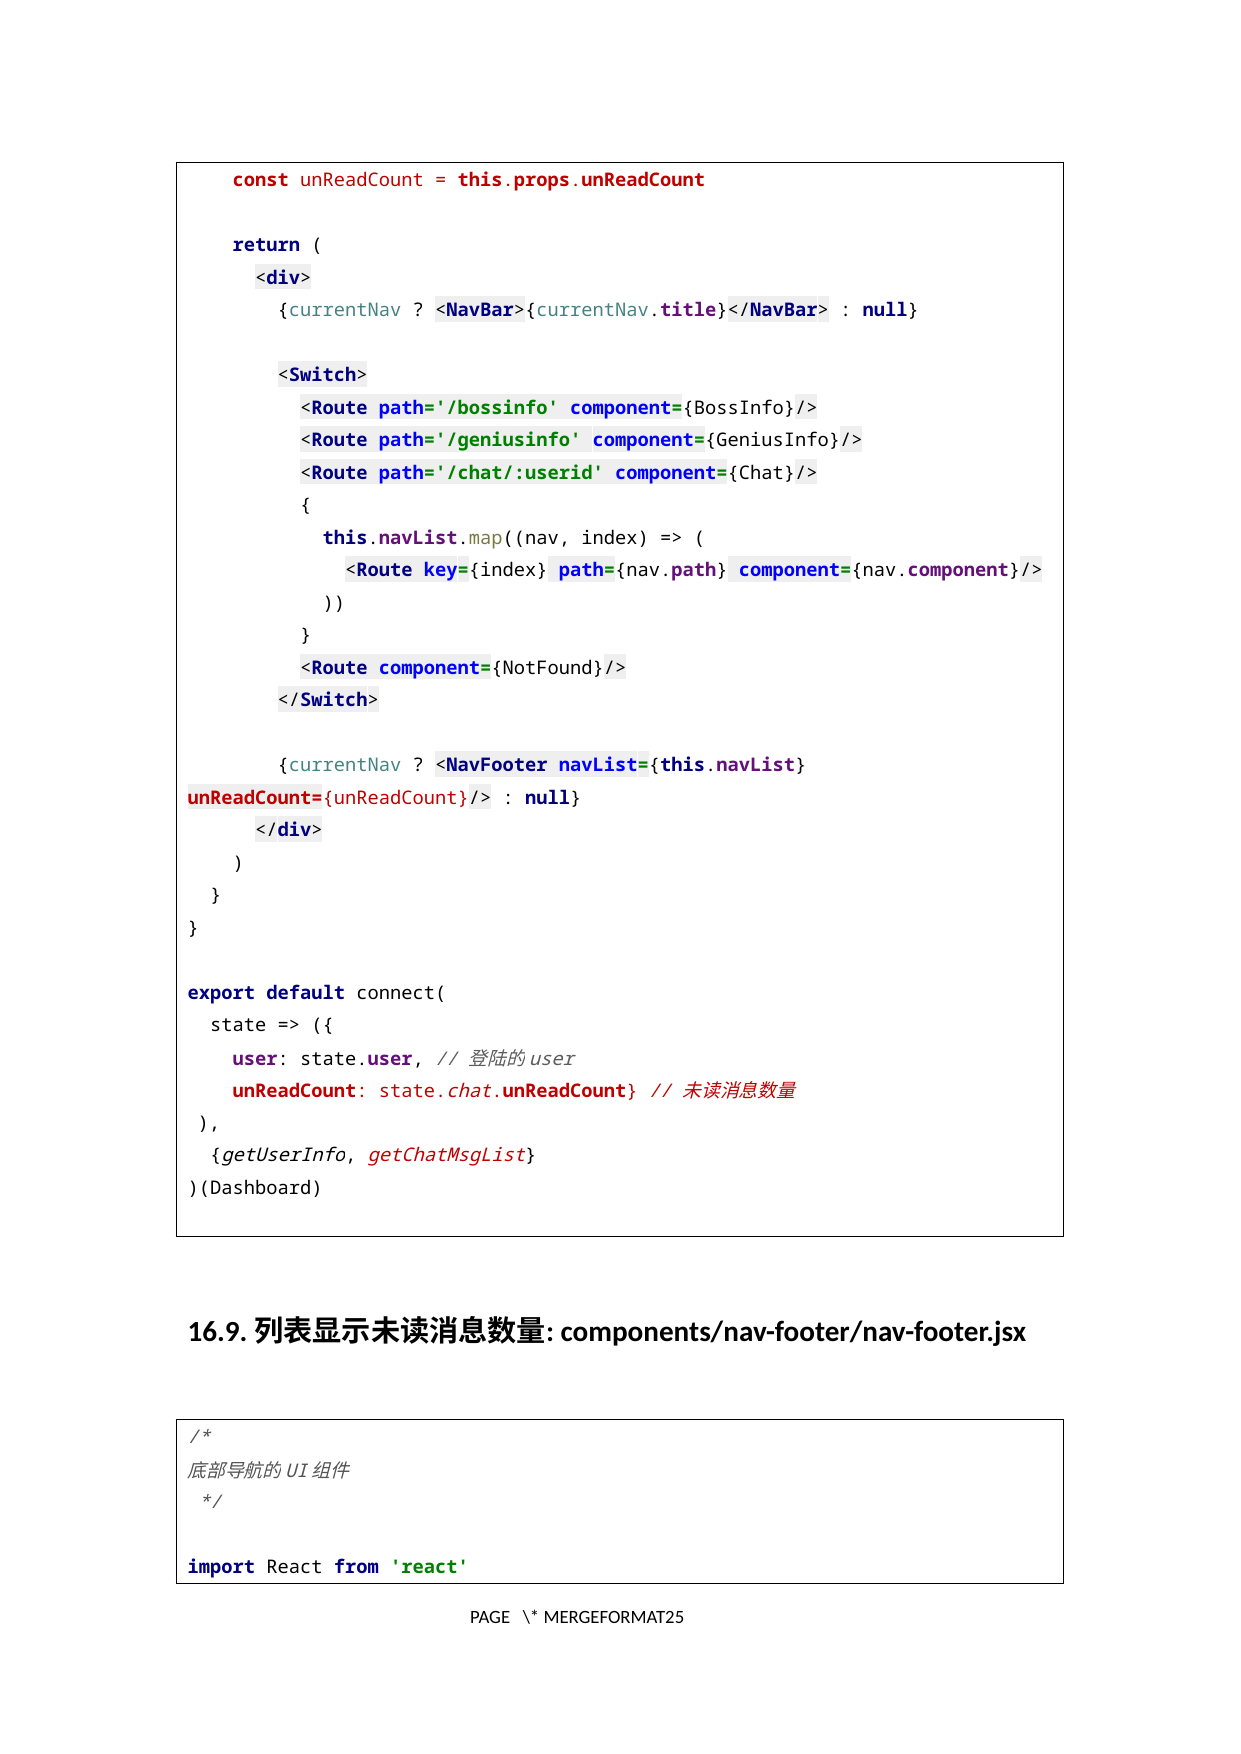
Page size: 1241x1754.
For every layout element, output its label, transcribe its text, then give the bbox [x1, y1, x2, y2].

subtitle 16.9. 列表显示未读消息数量: components/nav-footer/nav-footer.jsx [187, 1296, 1053, 1361]
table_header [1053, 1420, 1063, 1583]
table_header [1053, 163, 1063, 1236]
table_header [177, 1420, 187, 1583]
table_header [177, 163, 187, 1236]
